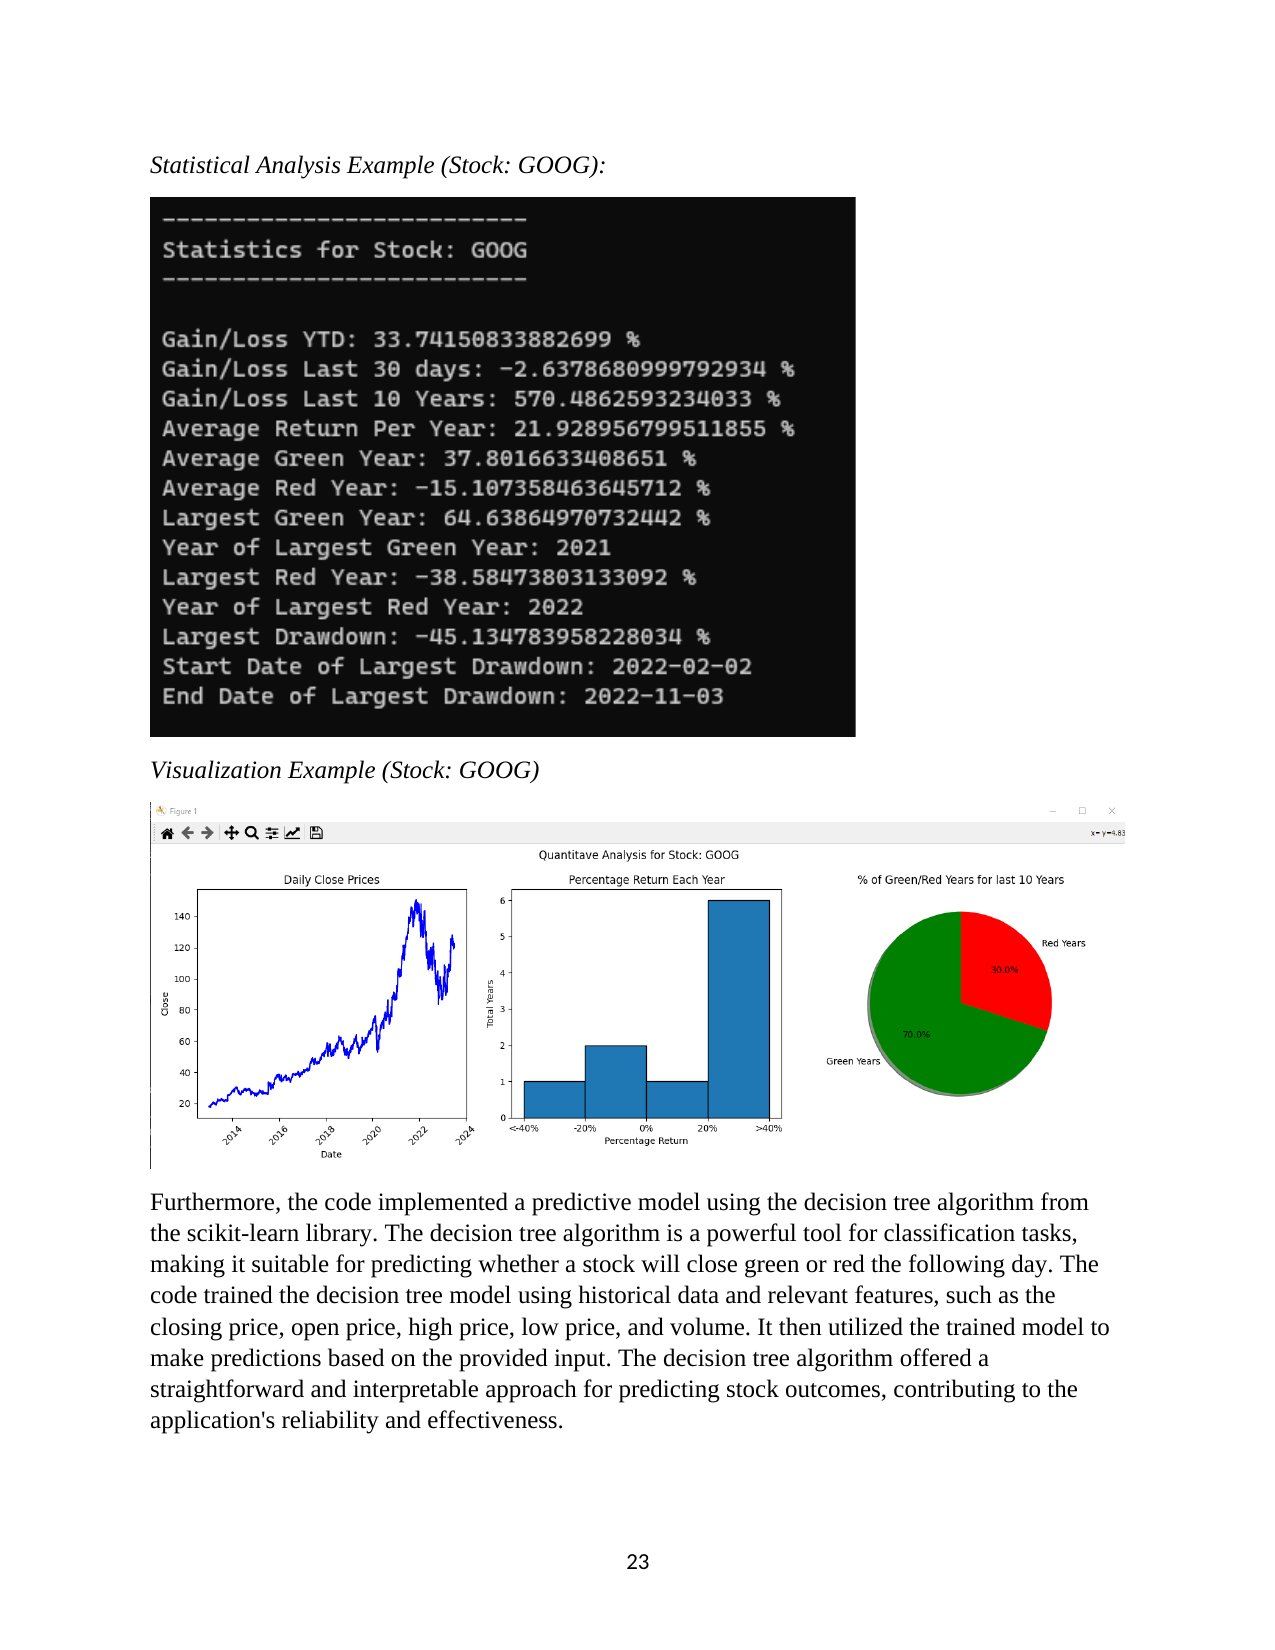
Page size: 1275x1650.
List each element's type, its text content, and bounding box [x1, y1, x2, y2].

text Statistical Analysis Example (Stock: GOOG): [150, 150, 1125, 179]
picture [150, 197, 856, 737]
picture [150, 802, 1125, 1169]
text Visualization Example (Stock: GOOG) [150, 755, 1125, 784]
text Furthermore, the code implemented a predictive model using the decision tree algorithm from the scikit-learn library. The decision tree algorithm is a powerful tool for classification tasks, making it suitable for predicting whether a stock will close green or red the following day. The code trained the decision tree model using historical data and relevant features, such as the closing price, open price, high price, low price, and volume. It then utilized the trained model to make predictions based on the provided input. The decision tree algorithm offered a straightforward and interpretable approach for predicting stock outcomes, contributing to the application's reliability and effectiveness. [150, 1187, 1125, 1433]
